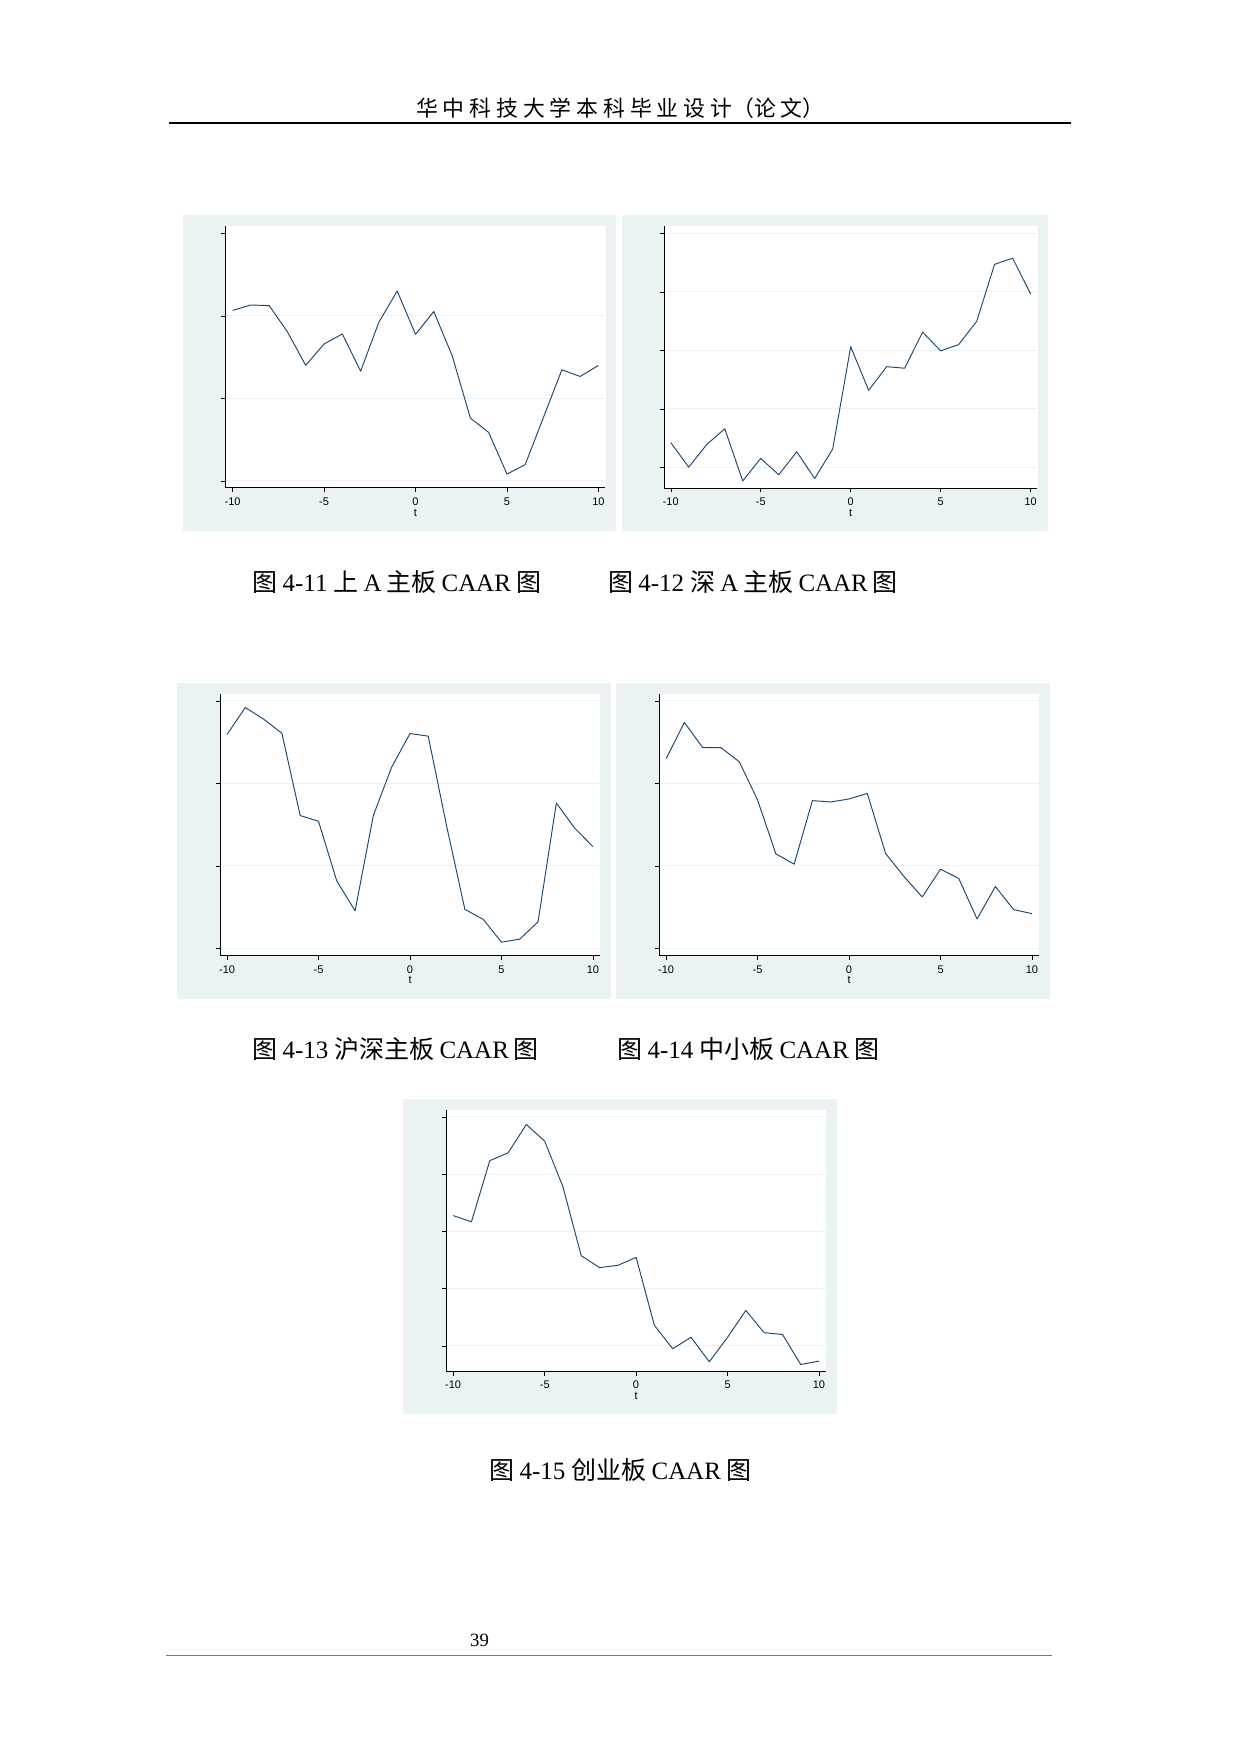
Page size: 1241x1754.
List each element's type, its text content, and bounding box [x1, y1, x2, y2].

text 图4-11 上A主板CAAR图 图4-12 深A主板CAAR图 [177, 548, 1063, 613]
text 图4-15 创业板CAAR图 [177, 1436, 1063, 1501]
text 图4-13 沪深主板CAAR图 图4-14 中小板CAAR图 [177, 1016, 1063, 1081]
